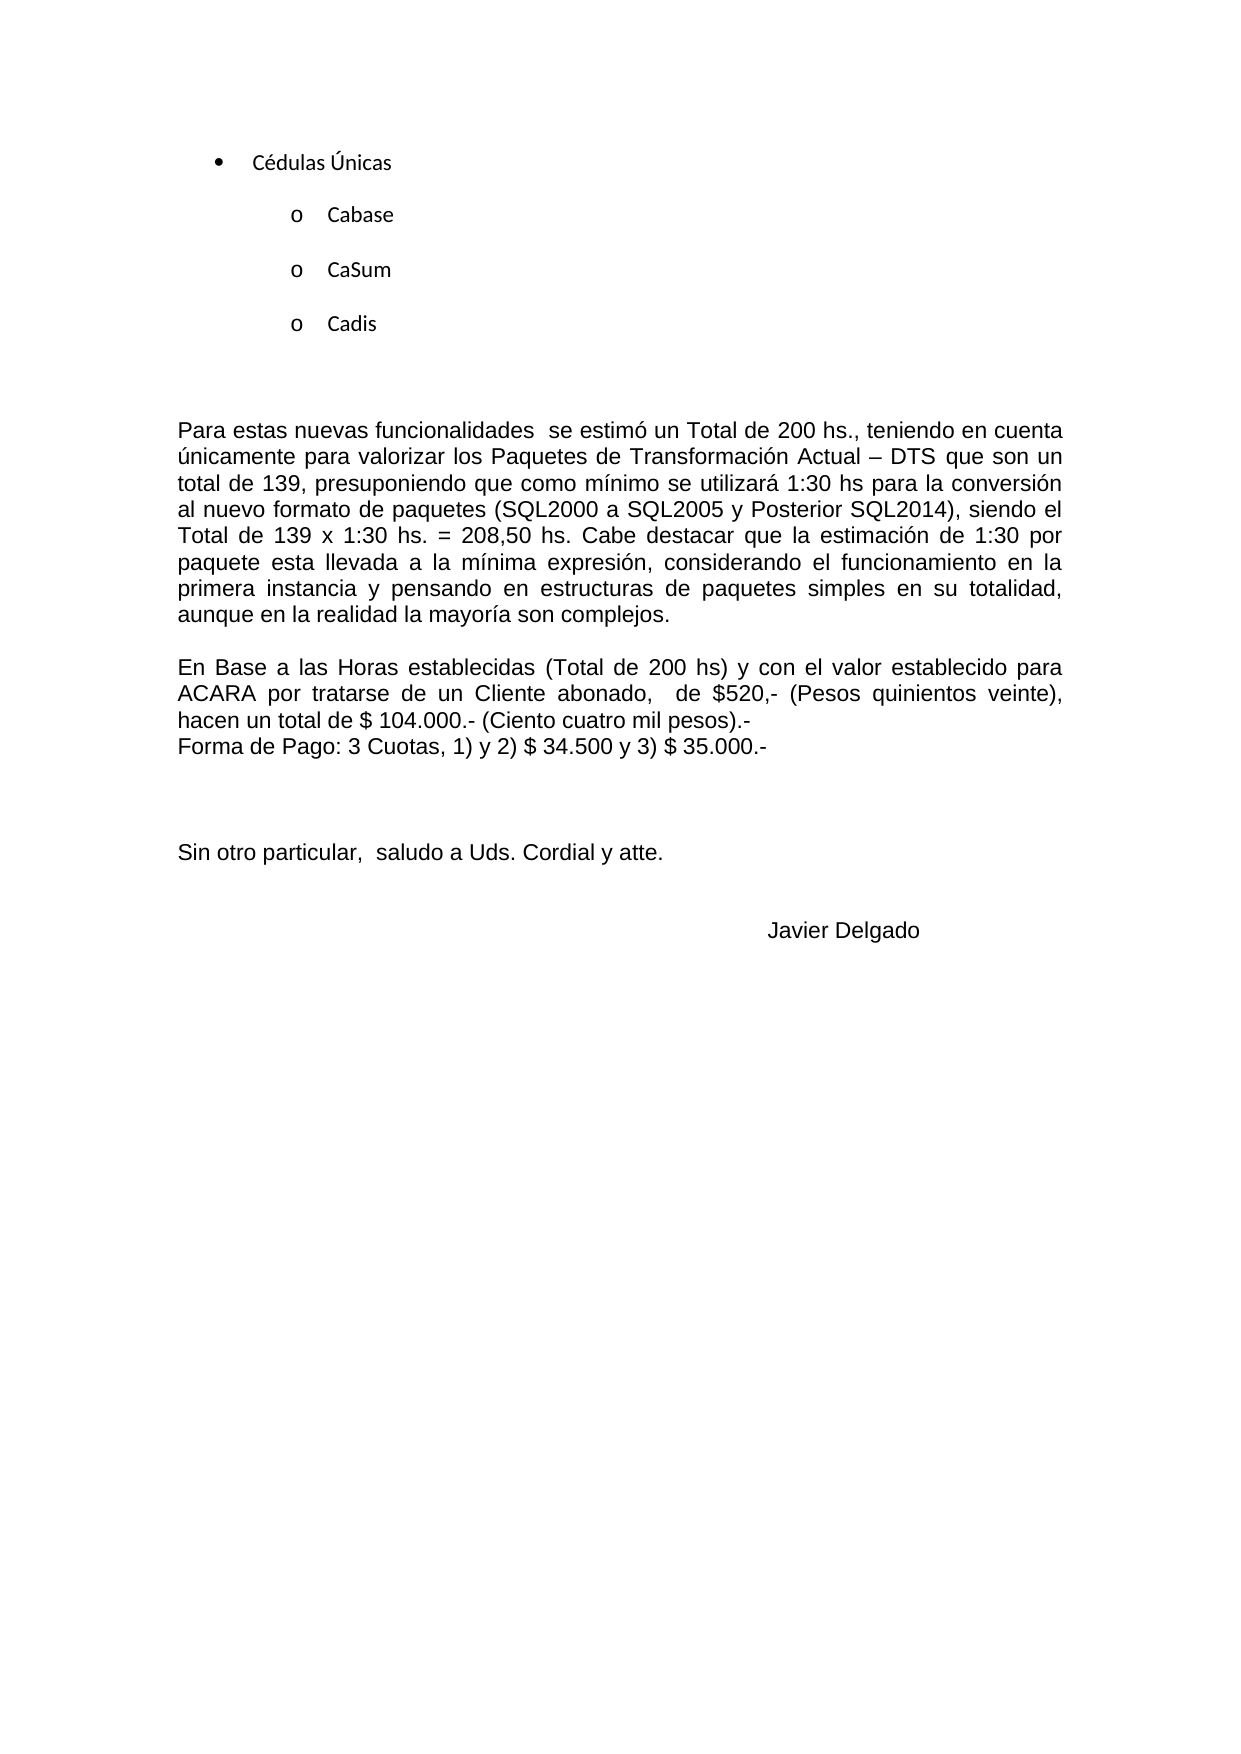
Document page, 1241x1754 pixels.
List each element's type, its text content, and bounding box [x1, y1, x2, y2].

text En Base a las Horas establecidas (Total de 200 hs) y con el valor establecido para ACARA por tratarse de un Cliente abonado, de $520,- (Pesos quinientos veinte), hacen un total de $ 104.000.- (Ciento cuatro mil pesos).- [177, 654, 1063, 733]
text Sin otro particular, saludo a Uds. Cordial y atte. [177, 838, 1063, 865]
text Para estas nuevas funcionalidades se estimó un Total de 200 hs., teniendo en cuenta únicamente para valorizar los Paquetes de Transformación Actual – DTS que son un total de 139, presuponiendo que como mínimo se utilizará 1:30 hs para la conversión al nuevo formato de paquetes (SQL2000 a SQL2005 y Posterior SQL2014), siendo el Total de 139 x 1:30 hs. = 208,50 hs. Cabe destacar que la estimación de 1:30 por paquete esta llevada a la mínima expresión, considerando el funcionamiento en la primera instancia y pensando en estructuras de paquetes simples en su totalidad, aunque en la realidad la mayoría son complejos. [177, 417, 1063, 628]
text Javier Delgado [693, 917, 1063, 944]
list Cadis [290, 309, 1063, 338]
list Cabase [290, 201, 1063, 230]
list CaSum [290, 255, 1063, 284]
list Cédulas Únicas [215, 148, 1063, 176]
text Forma de Pago: 3 Cuotas, 1) y 2) $ 34.500 y 3) $ 35.000.- [177, 733, 1063, 759]
